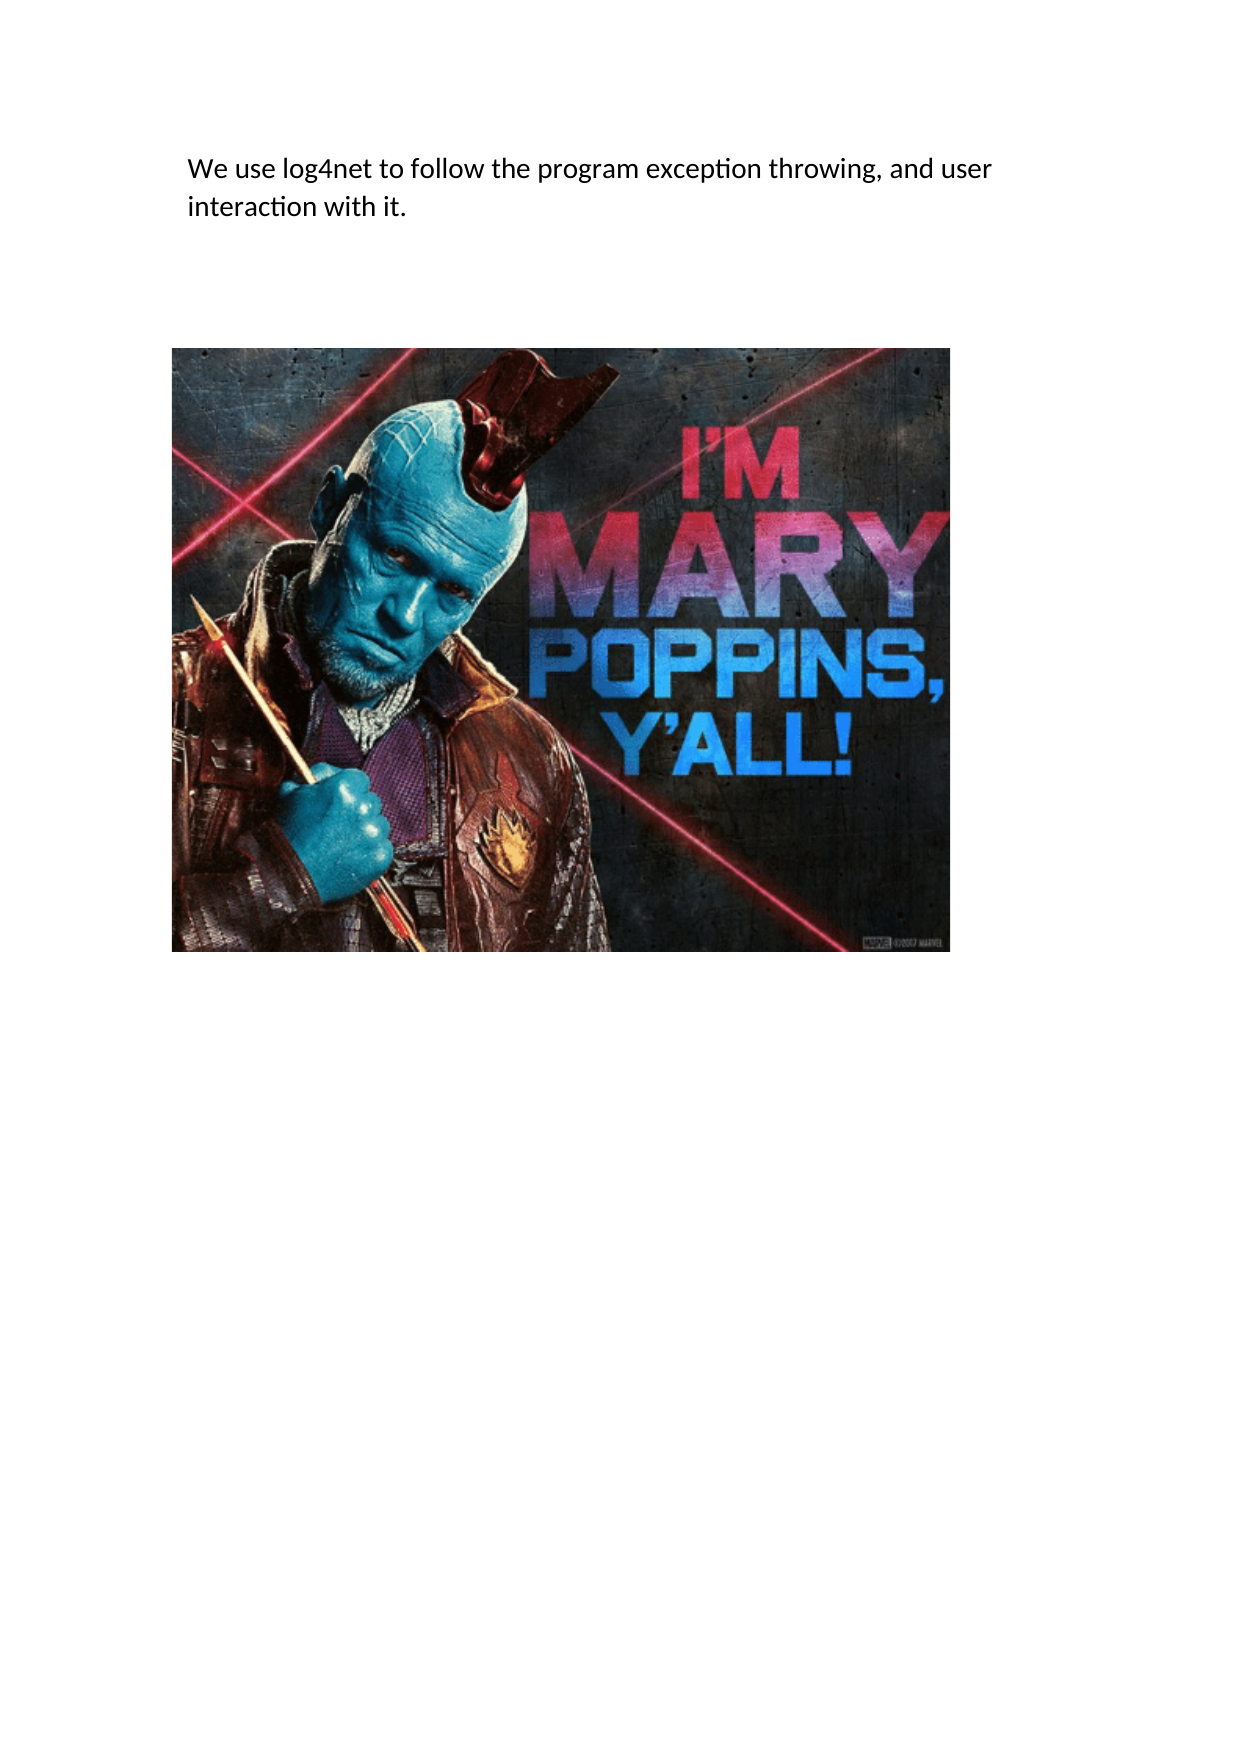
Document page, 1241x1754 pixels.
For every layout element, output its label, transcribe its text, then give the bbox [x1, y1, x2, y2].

text We use log4net to follow the program exception throwing, and user interaction with it. [187, 150, 1053, 224]
picture [171, 348, 951, 952]
